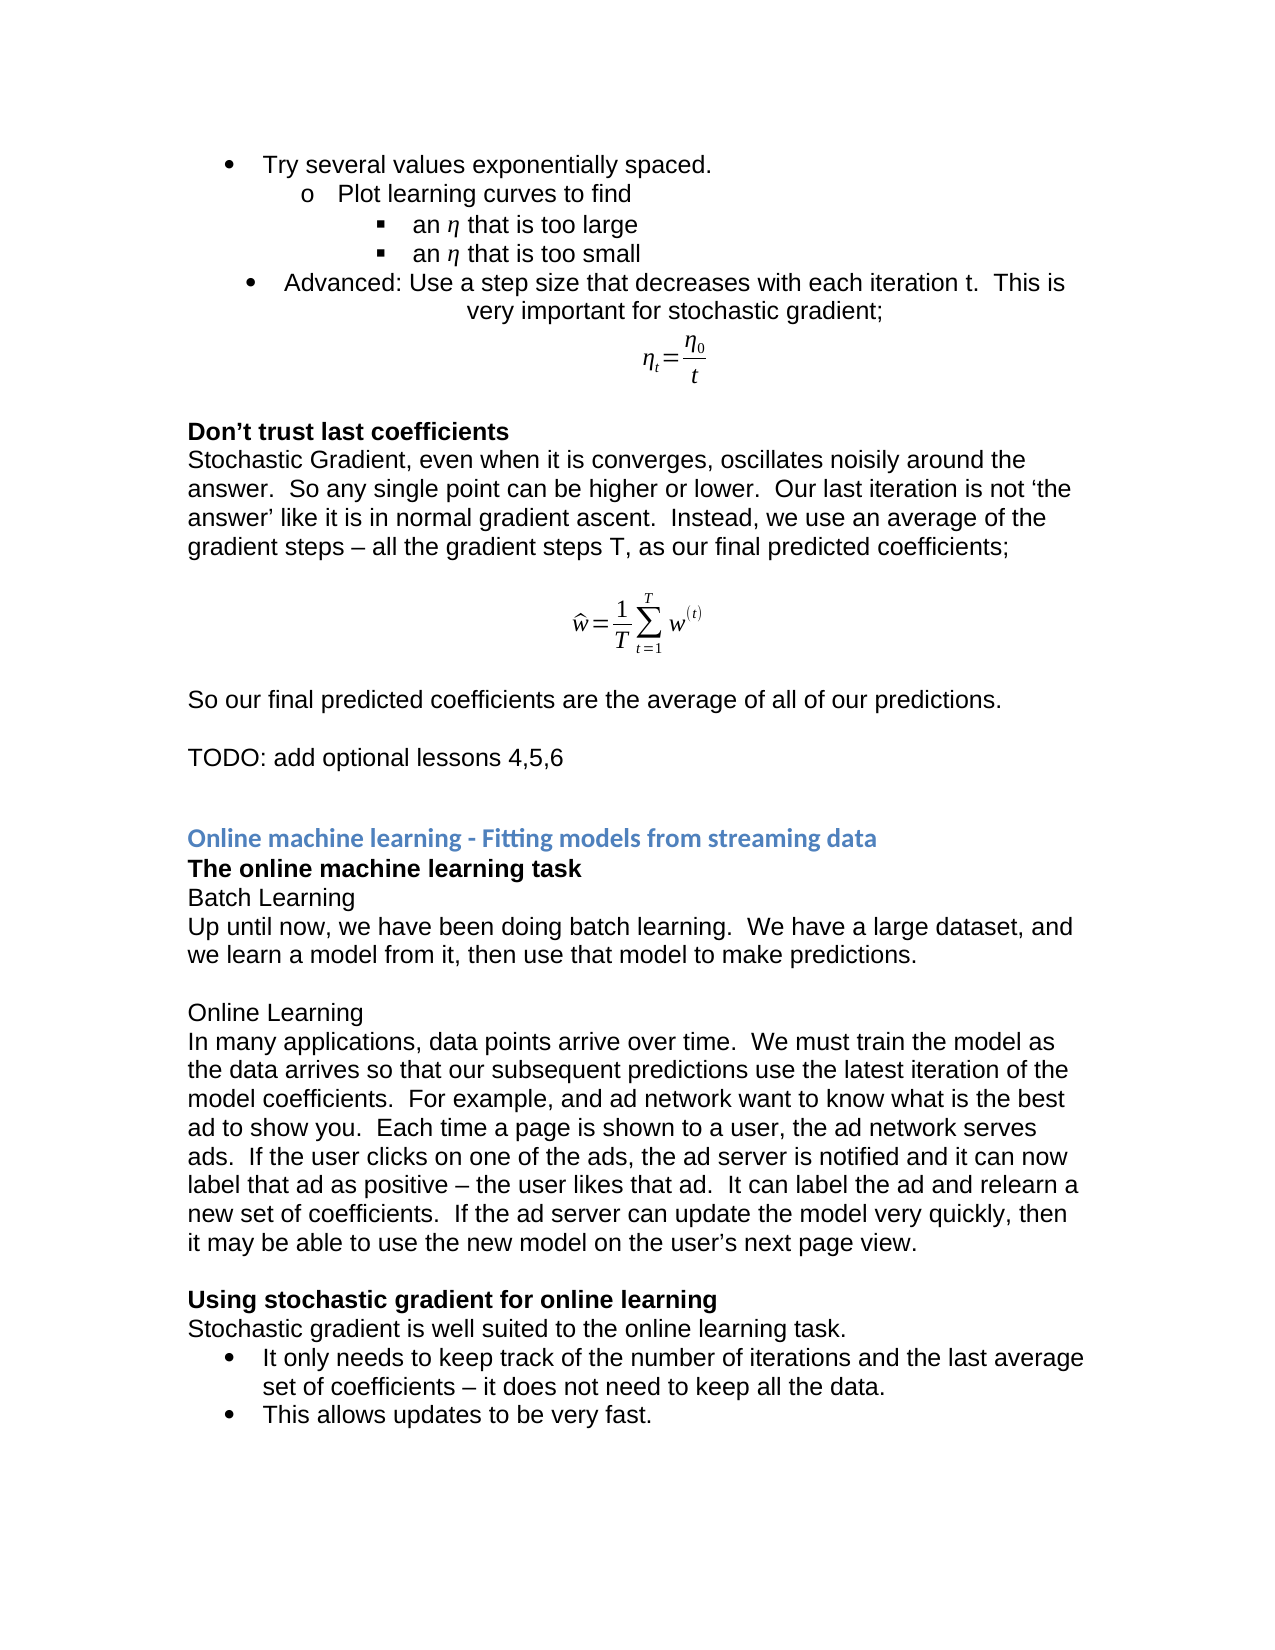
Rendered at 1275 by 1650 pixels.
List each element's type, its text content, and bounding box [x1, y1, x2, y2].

list This allows updates to be very fast. [225, 1400, 1087, 1429]
list Try several values exponentially spaced. [225, 150, 1087, 179]
text Stochastic gradient is well suited to the online learning task. [187, 1314, 1087, 1343]
text Using stochastic gradient for online learning [187, 1285, 1087, 1314]
list Advanced: Use a step size that decreases with each iteration t. This is very important for stochastic gradient; [225, 267, 1087, 388]
list an that is too small [375, 239, 1087, 267]
text Stochastic Gradient, even when it is converges, oscillates noisily around the answer. So any single point can be higher or lower. Our last iteration is not ‘the answer’ like it is in normal gradient ascent. Instead, we use an average of the gradient steps – all the gradient steps T, as our final predicted coefficients; [187, 445, 1087, 560]
list It only needs to keep track of the number of iterations and the last average set of coefficients – it does not need to keep all the data. [225, 1343, 1087, 1400]
text So our final predicted coefficients are the average of all of our predictions. [187, 685, 1087, 714]
list Plot learning curves to find [300, 179, 1087, 210]
text Up until now, we have been doing batch learning. We have a large dataset, and we learn a model from it, then use that model to make predictions. [187, 911, 1087, 969]
text Online Learning [187, 998, 1087, 1026]
text Batch Learning [187, 883, 1087, 911]
text Don’t trust last coefficients [187, 417, 1087, 445]
text In many applications, data points arrive over time. We must train the model as the data arrives so that our subsequent predictions use the latest iteration of the model coefficients. For example, and ad network want to know what is the best ad to show you. Each time a page is shown to a user, the ad network serves ads. If the user clicks on one of the ads, the ad server is notified and it can now label that ad as positive – the user likes that ad. It can label the ad and relearn a new set of coefficients. If the ad server can update the model very quickly, then it may be able to use the new model on the user’s next page view. [187, 1026, 1087, 1256]
subtitle Online machine learning - Fitting models from streaming data [187, 821, 1087, 854]
list an that is too large [375, 210, 1087, 239]
text The online machine learning task [187, 854, 1087, 883]
text TODO: add optional lessons 4,5,6 [187, 743, 1087, 771]
